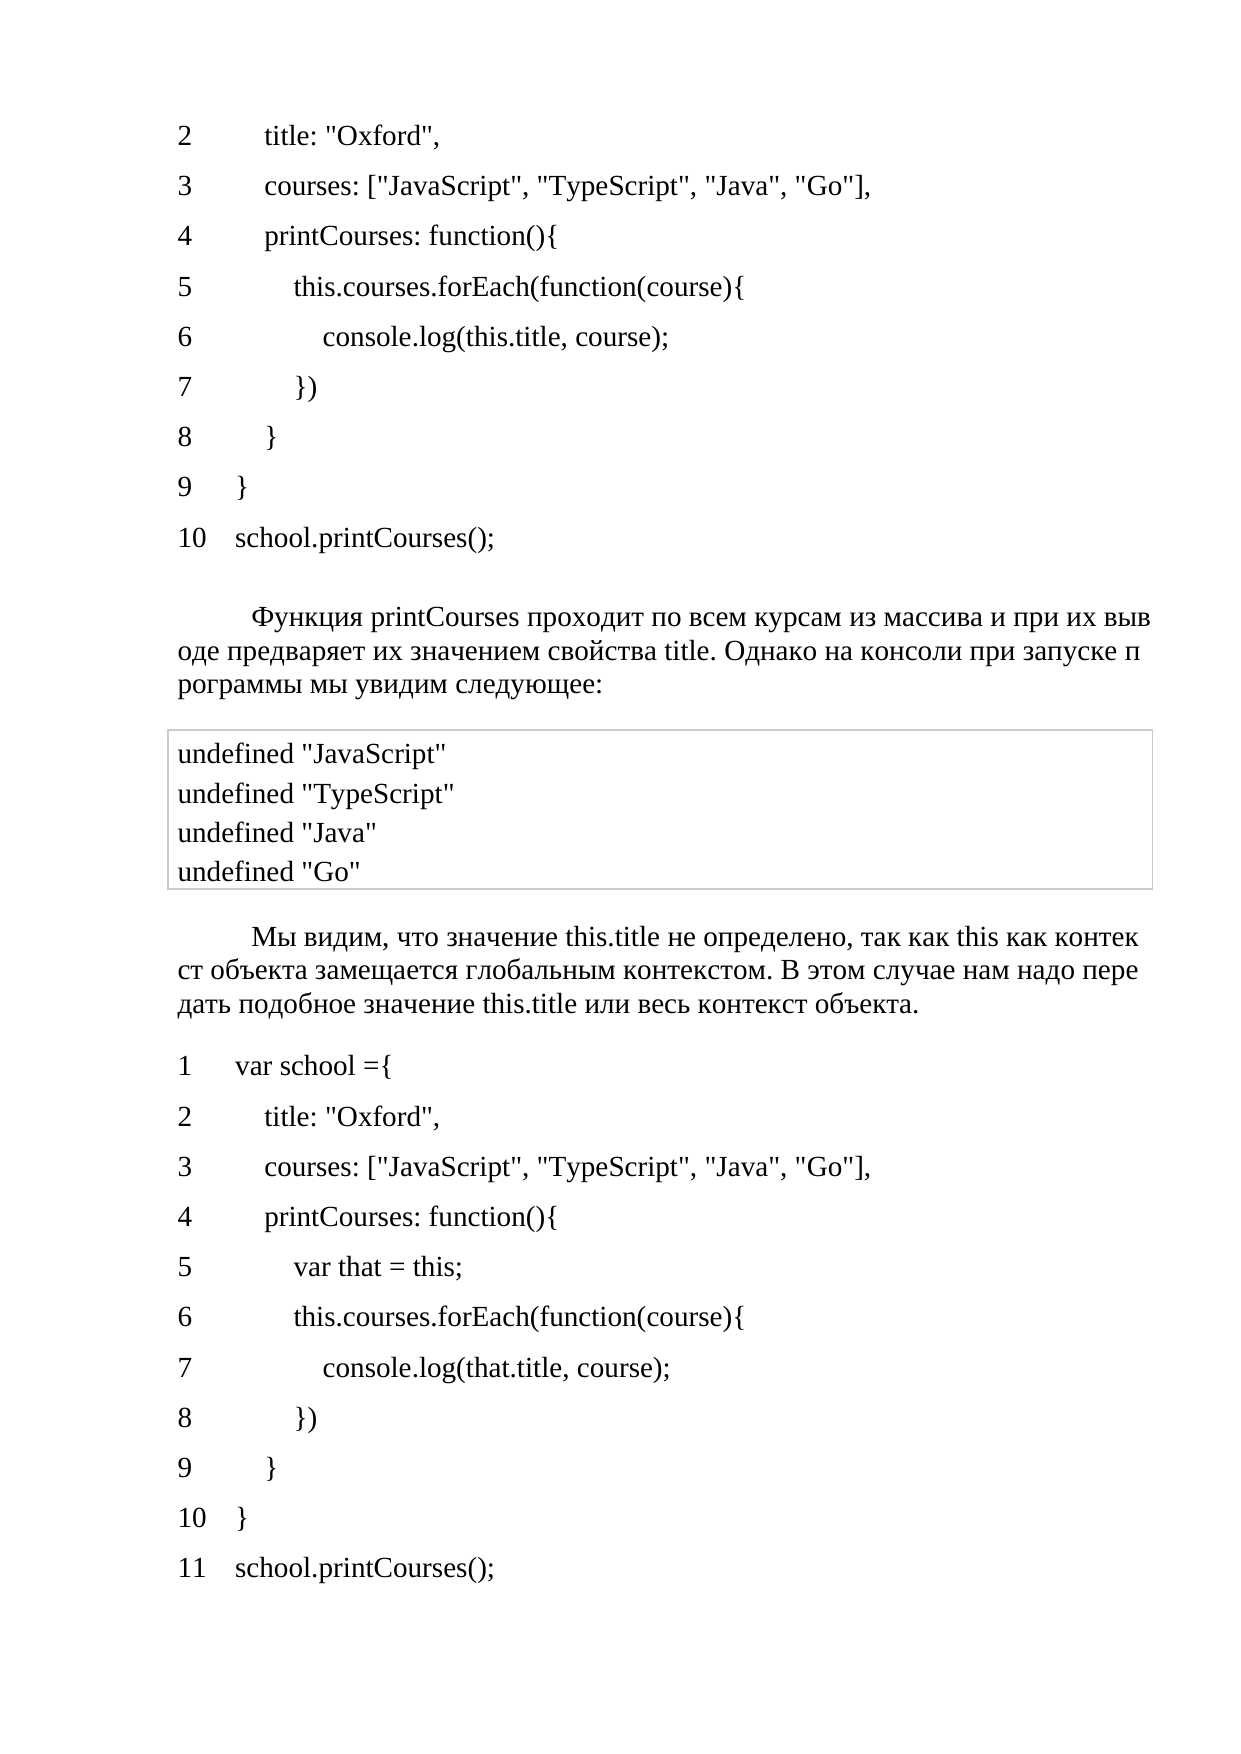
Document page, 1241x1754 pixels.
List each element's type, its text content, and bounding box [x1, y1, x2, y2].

text undefined "JavaScript" [169, 731, 1152, 770]
text Мы видим, что значение this.title не определено, так как this как контекст объекта замещается глобальным контекстом. В этом случае нам надо передать подобное значение this.title или весь контекст объекта. [177, 919, 1152, 1019]
text undefined "TypeScript" [177, 770, 1152, 809]
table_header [177, 118, 235, 570]
table_header 1 2 3 4 5 6 7 8 9 10 11 [177, 1049, 235, 1601]
table_header var school ={ title: "Oxford", courses: ["JavaScript", "TypeScript", "Java", "Go"], printCourses: function(){ var that = this; this.courses.forEach(function(course){ console.log(that.title, course); }) } } school.printCourses(); [235, 1049, 1148, 1601]
text undefined "Go" [169, 847, 1152, 888]
text Функция printCourses проходит по всем курсам из массива и при их выводе предваряет их значением свойства title. Однако на консоли при запуске программы мы увидим следующее: [177, 599, 1152, 700]
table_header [235, 118, 1148, 570]
text undefined "Java" [177, 809, 1152, 847]
